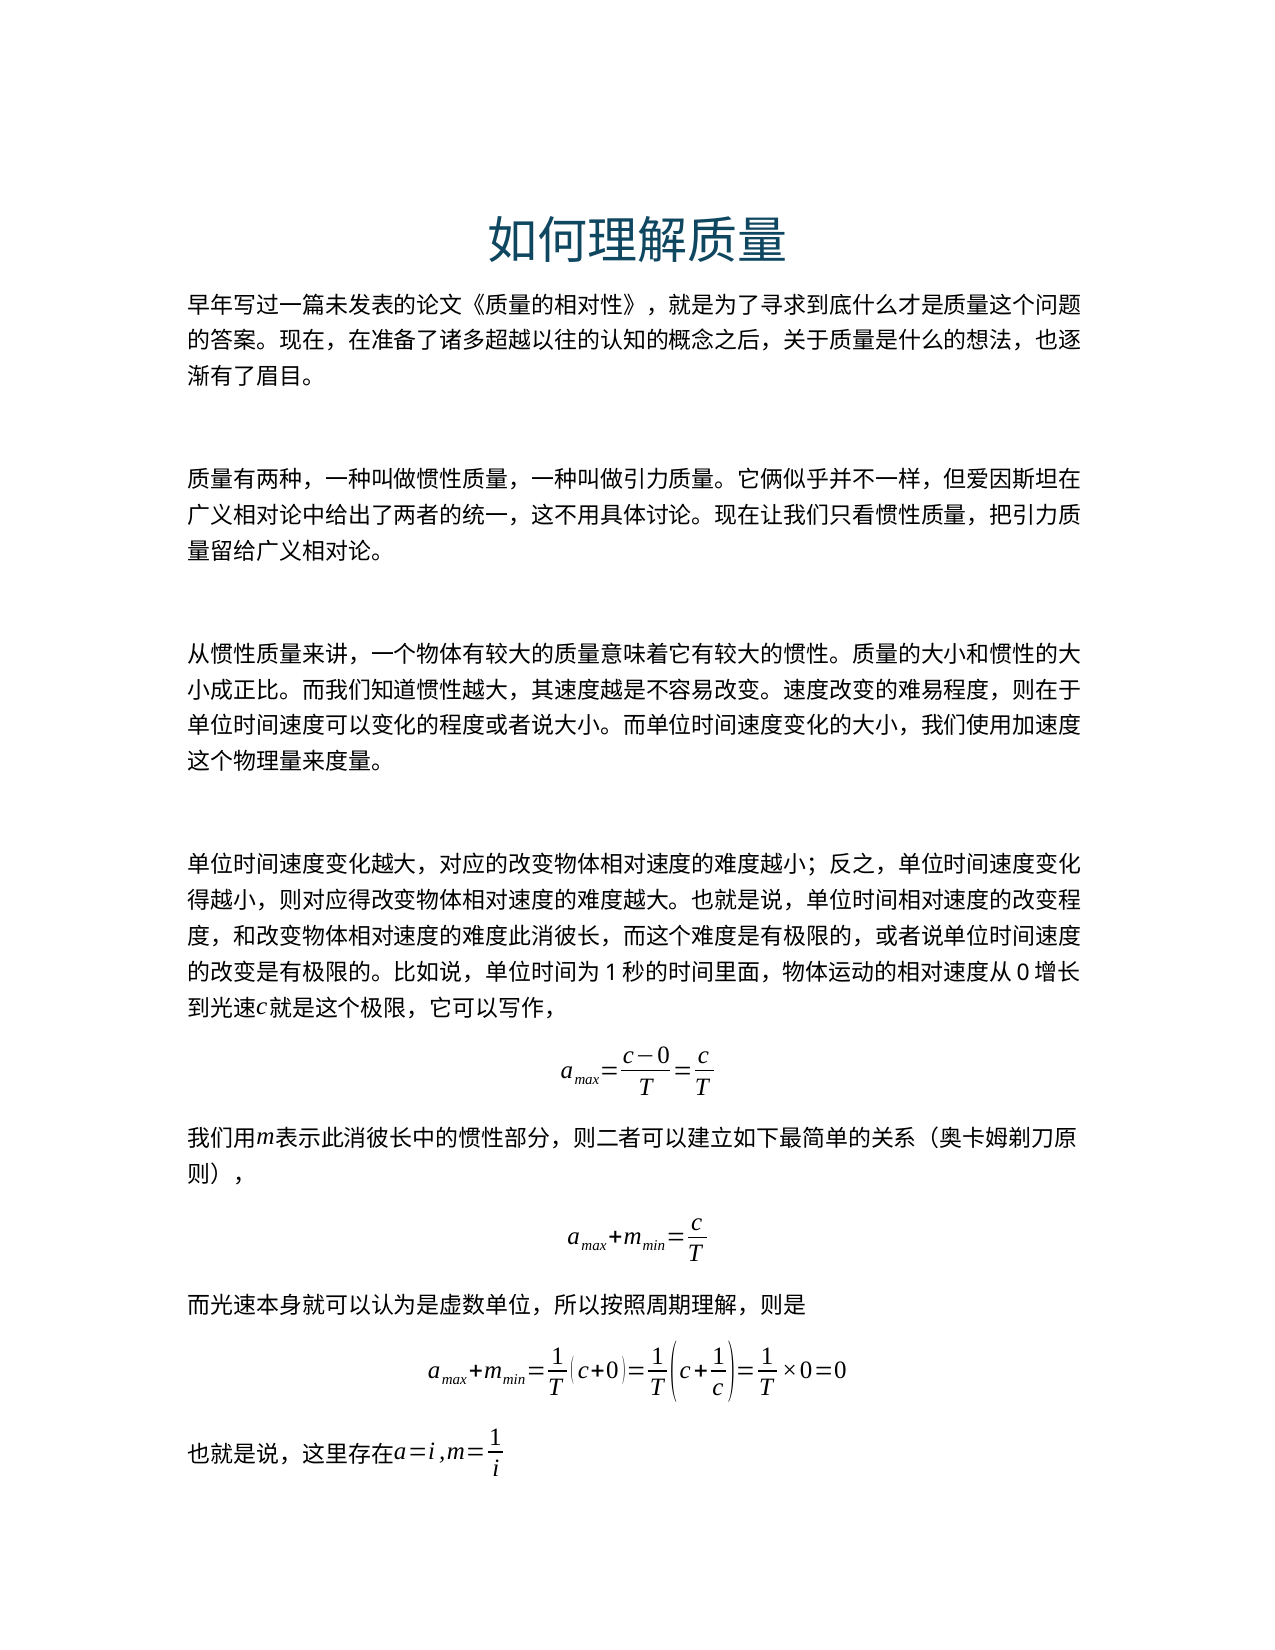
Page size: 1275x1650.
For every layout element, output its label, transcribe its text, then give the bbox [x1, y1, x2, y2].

text 早年写过一篇未发表的论文《质量的相对性》，就是为了寻求到底什么才是质量这个问题的答案。现在，在准备了诸多超越以往的认知的概念之后，关于质量是什么的想法，也逐渐有了眉目。 [187, 286, 1087, 391]
text 也就是说，这里存在 [187, 1423, 1087, 1482]
text 从惯性质量来讲，一个物体有较大的质量意味着它有较大的惯性。质量的大小和惯性的大小成正比。而我们知道惯性越大，其速度越是不容易改变。速度改变的难易程度，则在于单位时间速度可以变化的程度或者说大小。而单位时间速度变化的大小，我们使用加速度这个物理量来度量。 [187, 636, 1087, 776]
text 而光速本身就可以认为是虚数单位，所以按照周期理解，则是 [187, 1287, 1087, 1320]
text 单位时间速度变化越大，对应的改变物体相对速度的难度越小；反之，单位时间速度变化得越小，则对应得改变物体相对速度的难度越大。也就是说，单位时间相对速度的改变程度，和改变物体相对速度的难度此消彼长，而这个难度是有极限的，或者说单位时间速度的改变是有极限的。比如说，单位时间为1秒的时间里面，物体运动的相对速度从0增长到光速就是这个极限，它可以写作， [187, 846, 1087, 1023]
text 质量有两种，一种叫做惯性质量，一种叫做引力质量。它俩似乎并不一样，但爱因斯坦在广义相对论中给出了两者的统一，这不用具体讨论。现在让我们只看惯性质量，把引力质量留给广义相对论。 [187, 461, 1087, 566]
text 我们用表示此消彼长中的惯性部分，则二者可以建立如下最简单的关系（奥卡姆剃刀原则）， [187, 1120, 1087, 1189]
subtitle 如何理解质量 [187, 200, 1087, 272]
